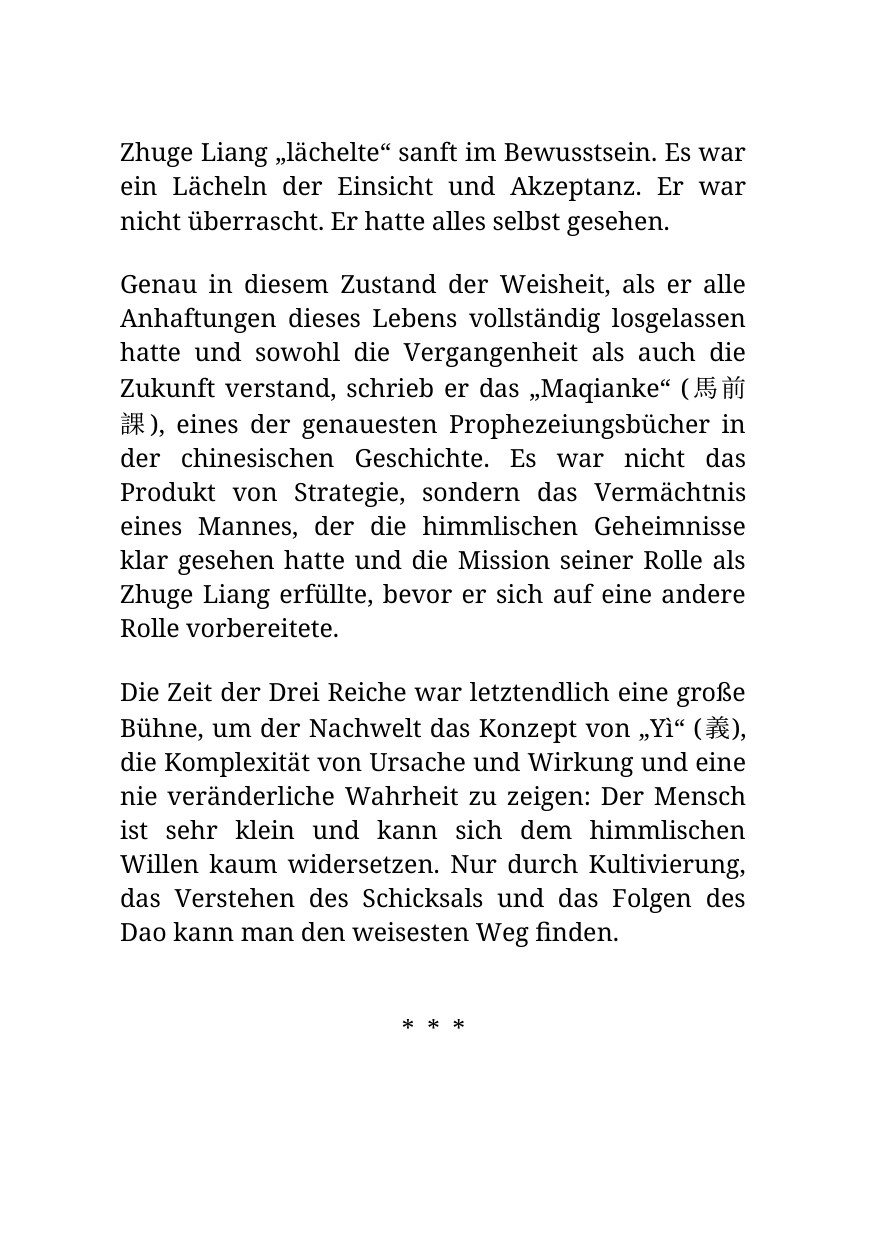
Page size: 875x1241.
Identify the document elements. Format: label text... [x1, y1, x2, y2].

text Zhuge Liang „lächelte“ sanft im Bewusstsein. Es war ein Lächeln der Einsicht und Akzeptanz. Er war nicht überrascht. Er hatte alles selbst gesehen. [120, 135, 747, 237]
text Die Zeit der Drei Reiche war letztendlich eine große Bühne, um der Nachwelt das Konzept von „Yì“ (義), die Komplexität von Ursache und Wirkung und eine nie veränderliche Wahrheit zu zeigen: Der Mensch ist sehr klein und kann sich dem himmlischen Willen kaum widersetzen. Nur durch Kultivierung, das Verstehen des Schicksals und das Folgen des Dao kann man den weisesten Weg finden. [120, 674, 747, 949]
text * * * [120, 1012, 747, 1046]
text Genau in diesem Zustand der Weisheit, als er alle Anhaftungen dieses Lebens vollständig losgelassen hatte und sowohl die Vergangenheit als auch die Zukunft verstand, schrieb er das „Maqianke“ (馬前課), eines der genauesten Prophezeiungsbücher in der chinesischen Geschichte. Es war nicht das Produkt von Strategie, sondern das Vermächtnis eines Mannes, der die himmlischen Geheimnisse klar gesehen hatte und die Mission seiner Rolle als Zhuge Liang erfüllte, bevor er sich auf eine andere Rolle vorbereitete. [120, 266, 747, 645]
